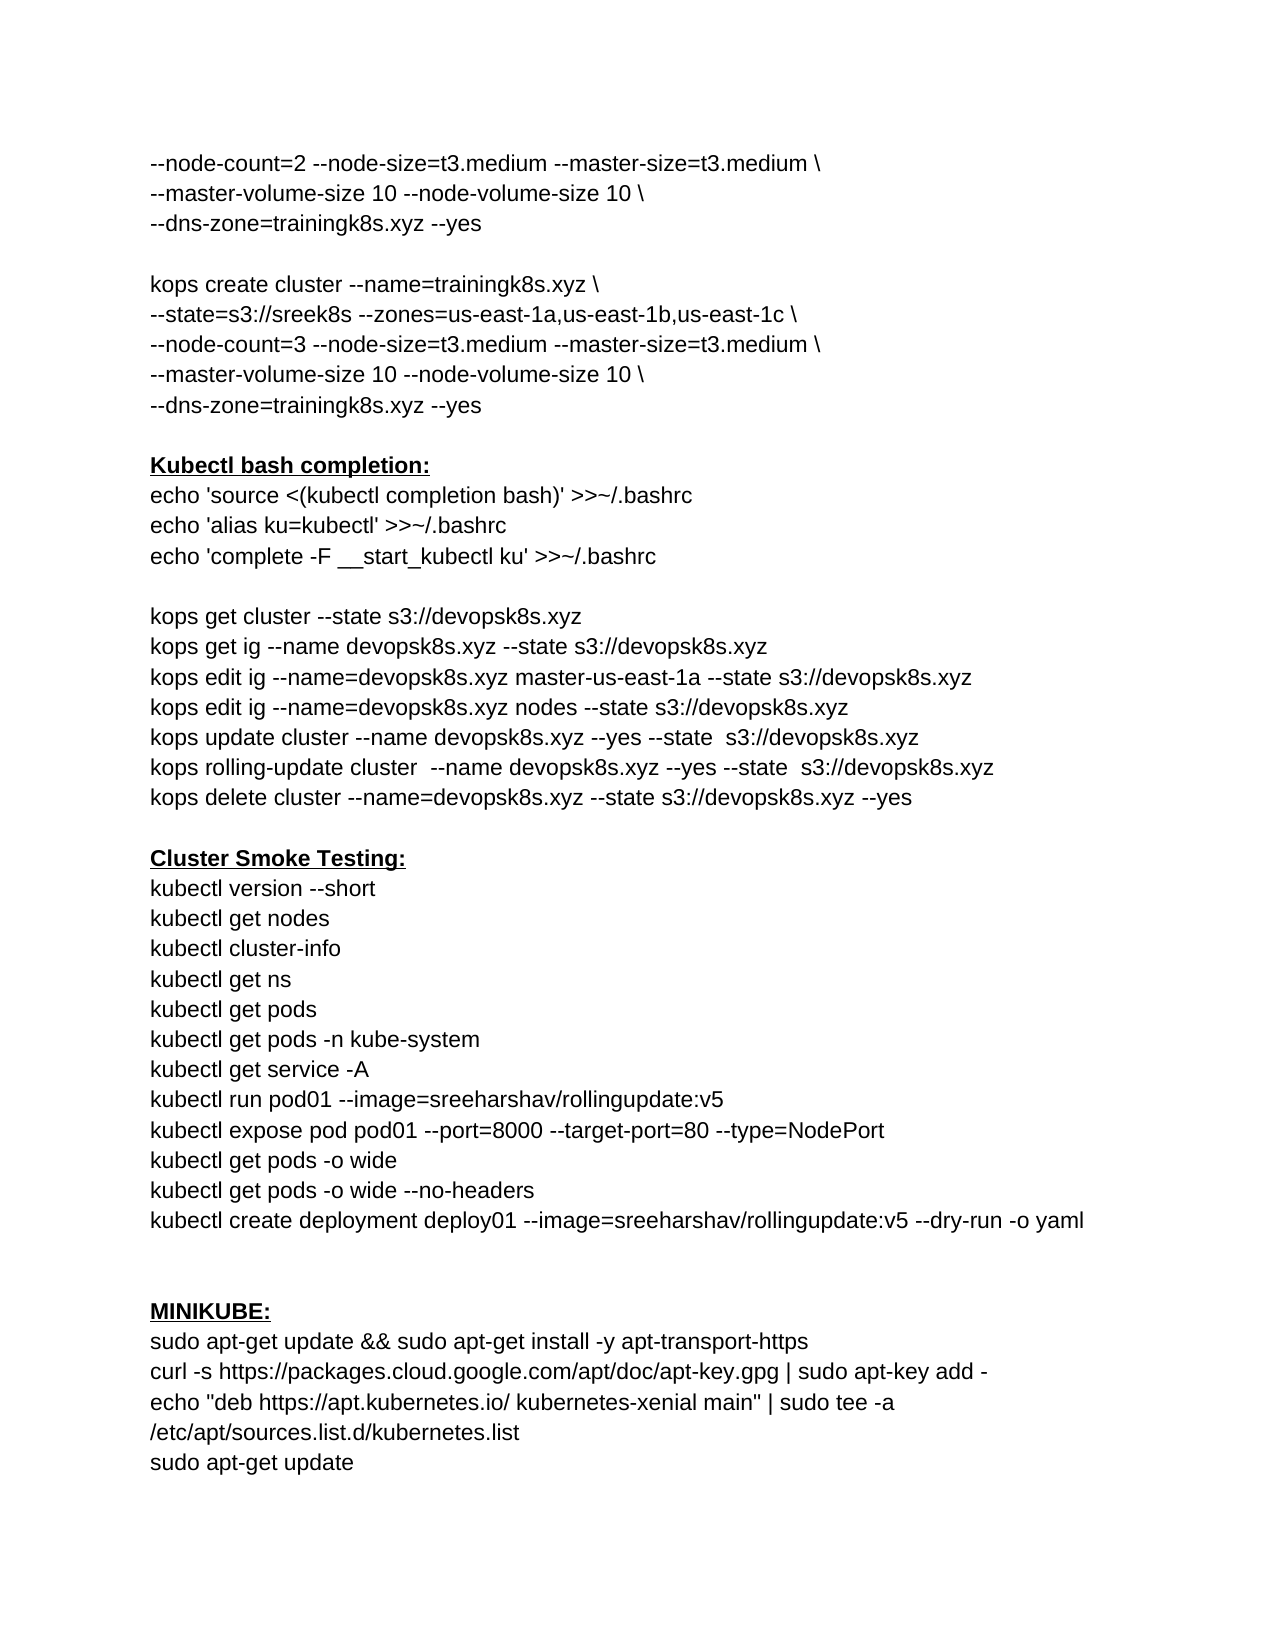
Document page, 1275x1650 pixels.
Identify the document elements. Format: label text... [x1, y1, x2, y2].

text kops get ig --name devopsk8s.xyz --state s3://devopsk8s.xyz [150, 633, 1125, 660]
text kops edit ig --name=devopsk8s.xyz nodes --state s3://devopsk8s.xyz [150, 694, 1125, 720]
text Kubectl bash completion: [150, 452, 1125, 478]
text kubectl cluster-info [150, 935, 1125, 962]
text kops edit ig --name=devopsk8s.xyz master-us-east-1a --state s3://devopsk8s.xyz [150, 663, 1125, 690]
text --dns-zone=trainingk8s.xyz --yes [150, 210, 1125, 237]
text kubectl get service -A [150, 1056, 1125, 1083]
text kops rolling-update cluster --name devopsk8s.xyz --yes --state s3://devopsk8s.xyz [150, 754, 1125, 781]
text kubectl get pods [150, 996, 1125, 1022]
text kubectl get pods -n kube-system [150, 1026, 1125, 1052]
text sudo apt-get update [150, 1449, 1125, 1475]
text --dns-zone=trainingk8s.xyz --yes [150, 392, 1125, 418]
text Cluster Smoke Testing: [150, 845, 1125, 871]
text kubectl expose pod pod01 --port=8000 --target-port=80 --type=NodePort [150, 1117, 1125, 1143]
text kubectl get pods -o wide [150, 1147, 1125, 1173]
text echo "deb https://apt.kubernetes.io/ kubernetes-xenial main" | sudo tee -a /etc/apt/sources.list.d/kubernetes.list [150, 1388, 1125, 1445]
text echo 'complete -F __start_kubectl ku' >>~/.bashrc [150, 543, 1125, 569]
text curl -s https://packages.cloud.google.com/apt/doc/apt-key.gpg | sudo apt-key add - [150, 1358, 1125, 1385]
text --state=s3://sreek8s --zones=us-east-1a,us-east-1b,us-east-1c \ [150, 301, 1125, 327]
text MINIKUBE: [150, 1298, 1125, 1324]
text sudo apt-get update && sudo apt-get install -y apt-transport-https [150, 1328, 1125, 1354]
text kubectl create deployment deploy01 --image=sreeharshav/rollingupdate:v5 --dry-run -o yaml [150, 1207, 1125, 1234]
text kubectl version --short [150, 875, 1125, 901]
text --master-volume-size 10 --node-volume-size 10 \ [150, 361, 1125, 388]
text echo 'alias ku=kubectl' >>~/.bashrc [150, 512, 1125, 539]
text kubectl get ns [150, 966, 1125, 992]
text kops delete cluster --name=devopsk8s.xyz --state s3://devopsk8s.xyz --yes [150, 784, 1125, 811]
text echo 'source <(kubectl completion bash)' >>~/.bashrc [150, 482, 1125, 509]
text --node-count=3 --node-size=t3.medium --master-size=t3.medium \ [150, 331, 1125, 358]
text kubectl get pods -o wide --no-headers [150, 1177, 1125, 1203]
text --master-volume-size 10 --node-volume-size 10 \ [150, 180, 1125, 207]
text kubectl run pod01 --image=sreeharshav/rollingupdate:v5 [150, 1086, 1125, 1113]
text --node-count=2 --node-size=t3.medium --master-size=t3.medium \ [150, 150, 1125, 176]
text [150, 271, 1125, 297]
text kops get cluster --state s3://devopsk8s.xyz [150, 603, 1125, 629]
text kubectl get nodes [150, 905, 1125, 932]
text kops update cluster --name devopsk8s.xyz --yes --state s3://devopsk8s.xyz [150, 724, 1125, 750]
